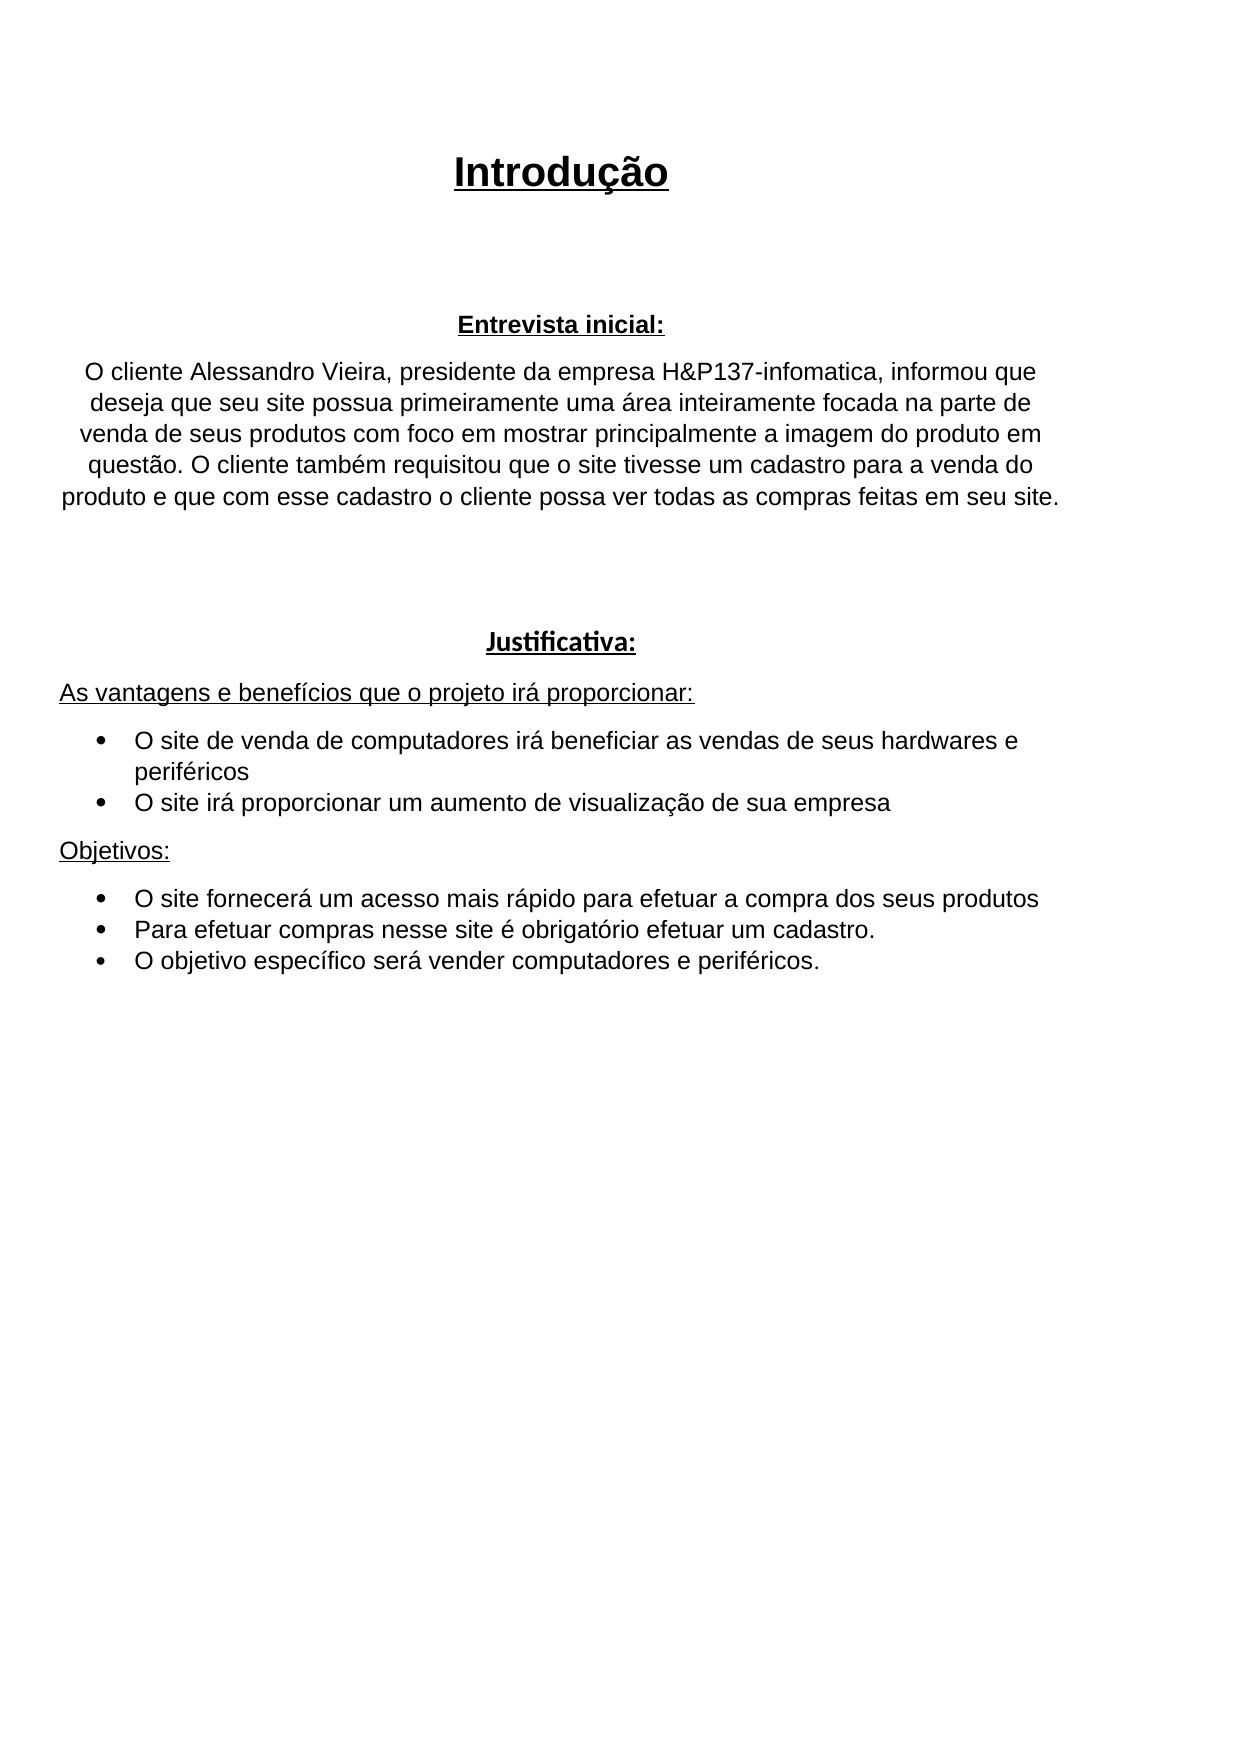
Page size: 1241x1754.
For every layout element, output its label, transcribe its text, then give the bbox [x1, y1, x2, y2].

text Entrevista inicial: [59, 310, 1063, 338]
list Para efetuar compras nesse site é obrigatório efetuar um cadastro. [97, 915, 1063, 943]
text O cliente Alessandro Vieira, presidente da empresa H&P137-infomatica, informou que deseja que seu site possua primeiramente uma área inteiramente focada na parte de venda de seus produtos com foco em mostrar principalmente a imagem do produto em questão. O cliente também requisitou que o site tivesse um cadastro para a venda do produto e que com esse cadastro o cliente possa ver todas as compras feitas em seu site. [59, 357, 1063, 510]
text Introdução [59, 148, 1063, 196]
list O site de venda de computadores irá beneficiar as vendas de seus hardwares e periféricos [97, 726, 1063, 786]
list O site fornecerá um acesso mais rápido para efetuar a compra dos seus produtos [97, 883, 1063, 912]
text Justificativa: [59, 623, 1063, 659]
text As vantagens e benefícios que o projeto irá proporcionar: [59, 678, 1063, 707]
list O site irá proporcionar um aumento de visualização de sua empresa [97, 788, 1063, 817]
list O objetivo específico será vender computadores e periféricos. [97, 946, 1063, 975]
text Objetivos: [59, 836, 1063, 864]
